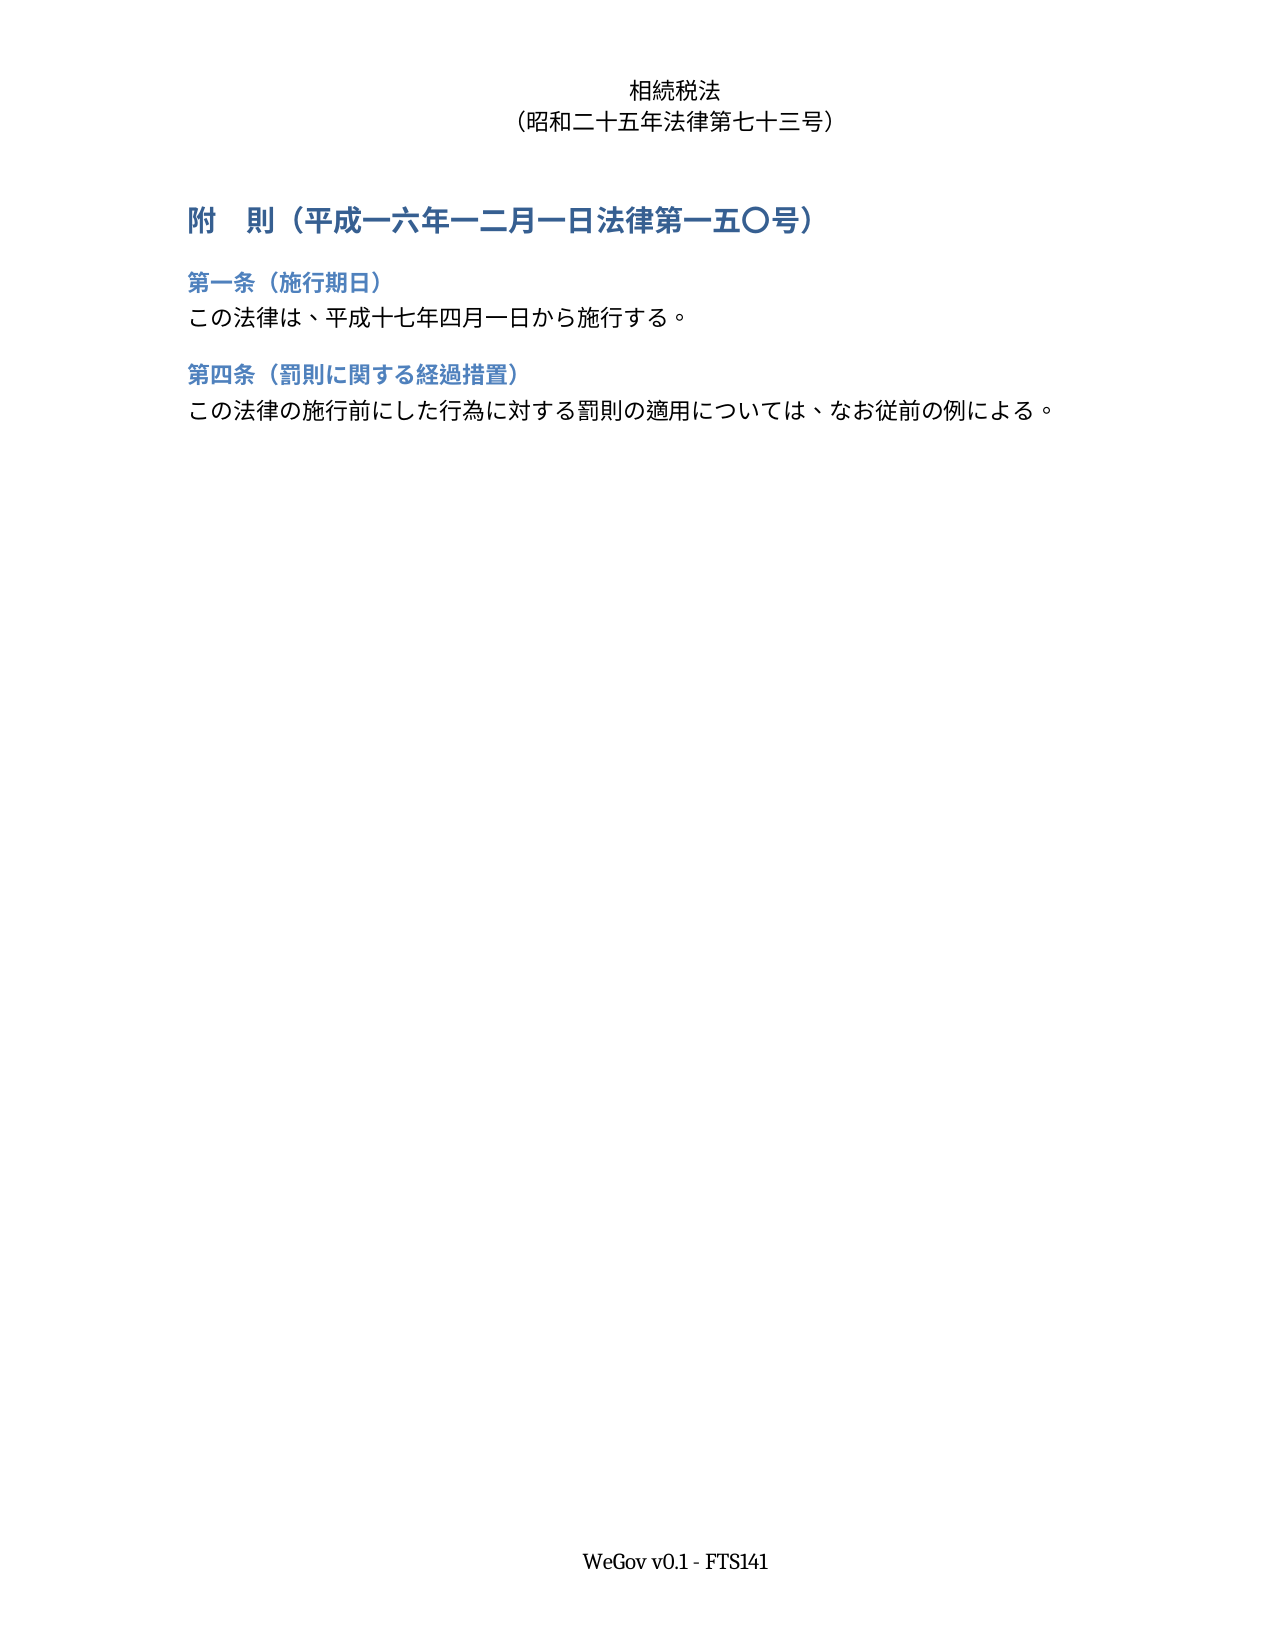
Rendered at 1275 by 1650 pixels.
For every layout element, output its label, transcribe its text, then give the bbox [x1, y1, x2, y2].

subtitle 第一条（施行期日） [187, 266, 1087, 298]
subtitle 附 則（平成一六年一二月一日法律第一五〇号） [187, 200, 1087, 240]
text この法律は、平成十七年四月一日から施行する。 [187, 302, 1087, 334]
subtitle 第四条（罰則に関する経過措置） [187, 359, 1087, 390]
text この法律の施行前にした行為に対する罰則の適用については、なお従前の例による。 [187, 395, 1087, 426]
